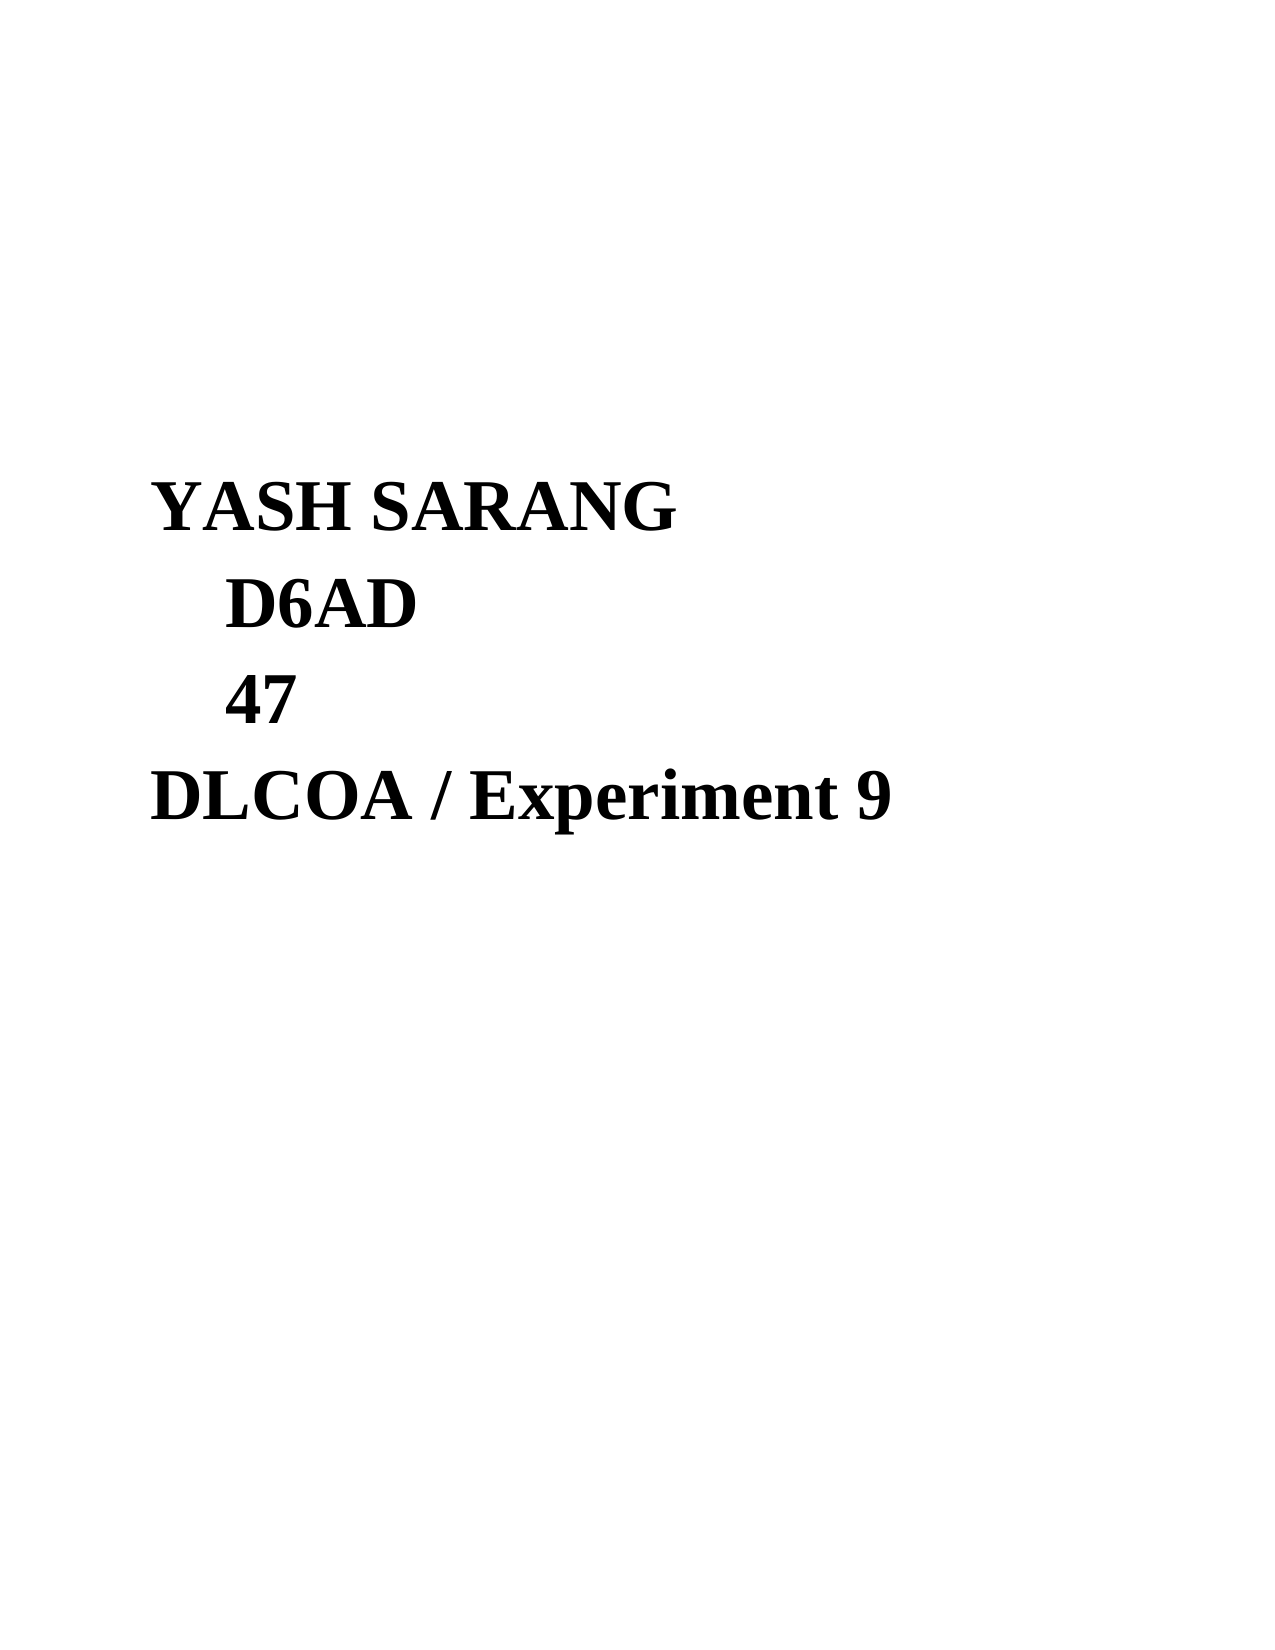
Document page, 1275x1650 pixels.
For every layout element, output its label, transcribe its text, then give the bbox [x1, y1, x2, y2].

text DLCOA / Experiment 9 [75, 752, 1200, 835]
text YASH SARANG [75, 366, 1200, 546]
text 47 [225, 655, 1200, 739]
text D6AD [225, 559, 1200, 643]
